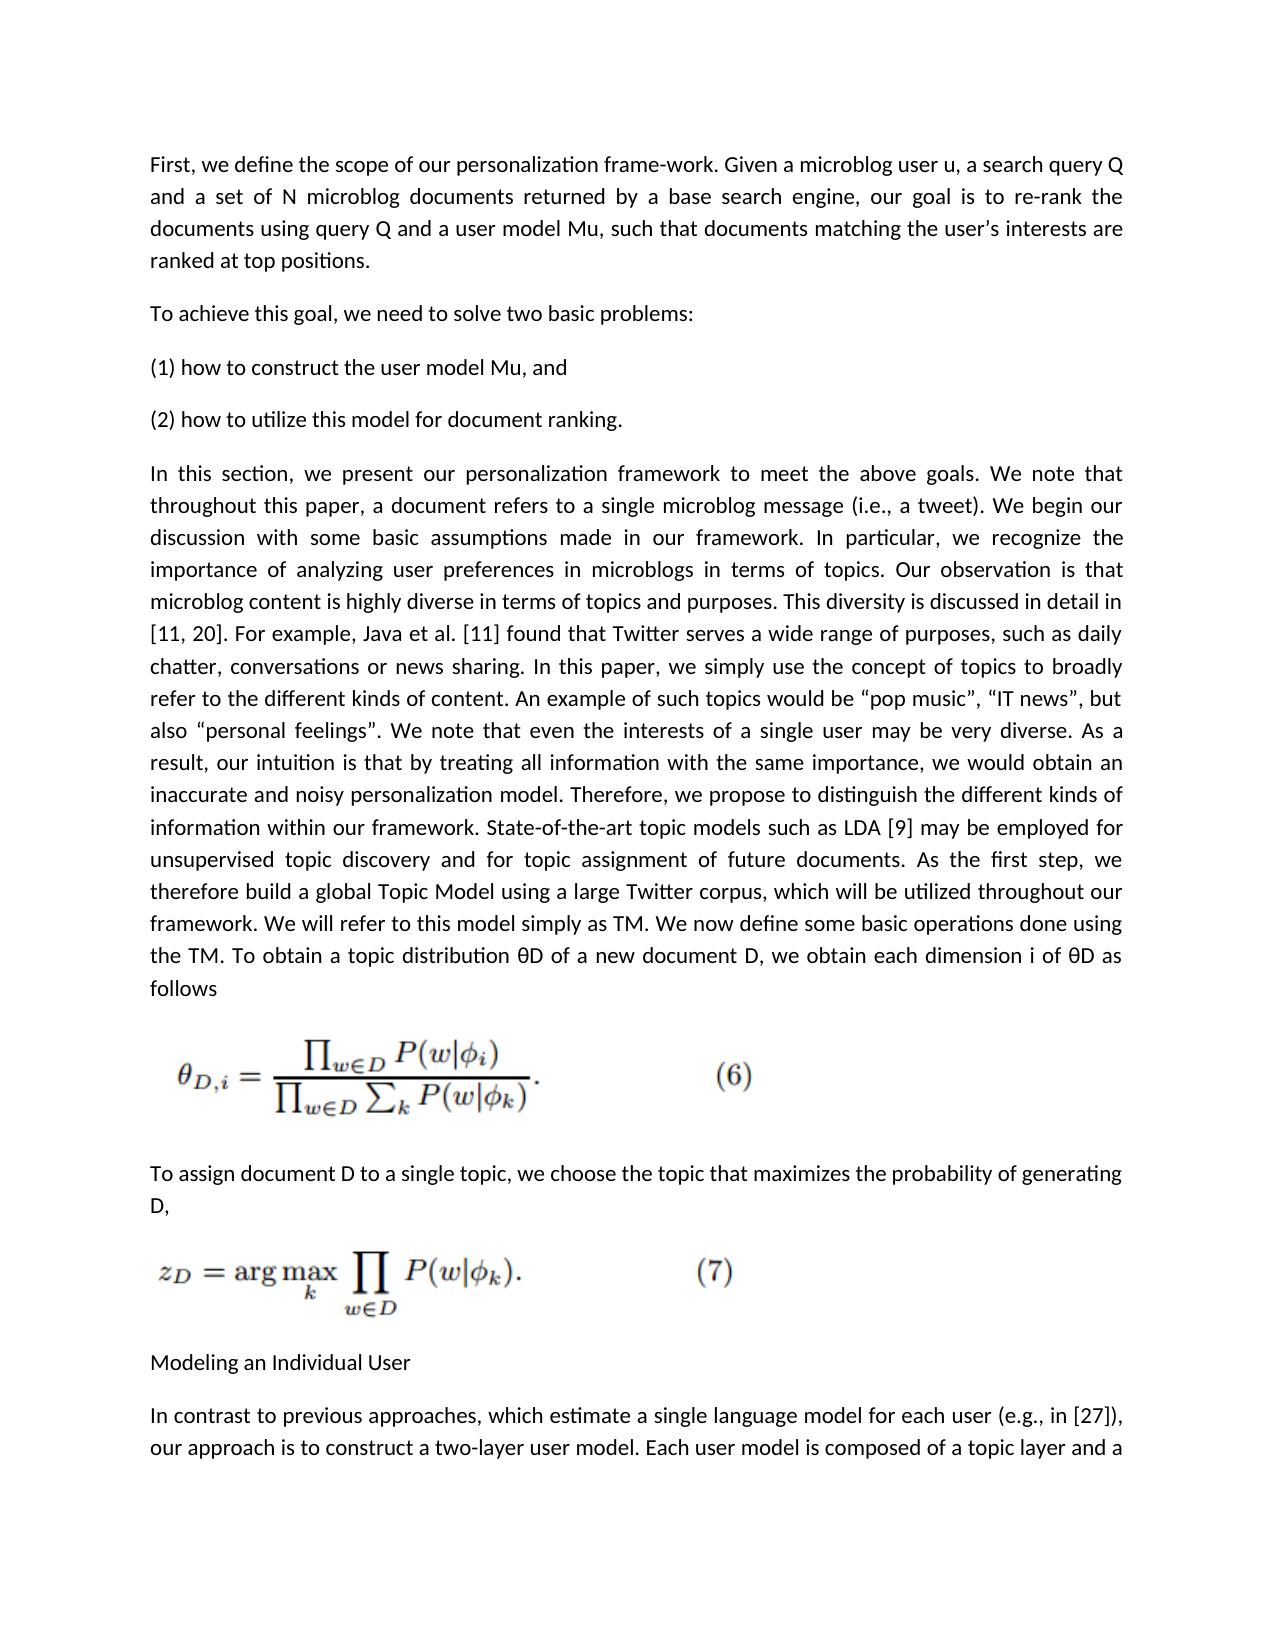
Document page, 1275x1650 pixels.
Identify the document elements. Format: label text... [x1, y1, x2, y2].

picture [150, 1026, 764, 1135]
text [150, 1401, 1125, 1461]
text First, we define the scope of our personalization frame-work. Given a microblog user u, a search query Q and a set of N microblog documents returned by a base search engine, our goal is to re-rank the documents using query Q and a user model Mu, such that documents matching the user’s interests are ranked at top positions. [150, 150, 1125, 274]
text In this section, we present our personalization framework to meet the above goals. We note that throughout this paper, a document refers to a single microblog message (i.e., a tweet). We begin our discussion with some basic assumptions made in our framework. In particular, we recognize the importance of analyzing user preferences in microblogs in terms of topics. Our observation is that microblog content is highly diverse in terms of topics and purposes. This diversity is discussed in detail in [11, 20]. For example, Java et al. [11] found that Twitter serves a wide range of purposes, such as daily chatter, conversations or news sharing. In this paper, we simply use the concept of topics to broadly refer to the different kinds of content. An example of such topics would be “pop music”, “IT news”, but also “personal feelings”. We note that even the interests of a single user may be very diverse. As a result, our intuition is that by treating all information with the same importance, we would obtain an inaccurate and noisy personalization model. Therefore, we propose to distinguish the different kinds of information within our framework. State-of-the-art topic models such as LDA [9] may be employed for unsupervised topic discovery and for topic assignment of future documents. As the first step, we therefore build a global Topic Model using a large Twitter corpus, which will be utilized throughout our framework. We will refer to this model simply as TM. We now define some basic operations done using the TM. To obtain a topic distribution θD of a new document D, we obtain each dimension i of θD as follows [150, 459, 1125, 1002]
picture [150, 1244, 755, 1323]
text (1) how to construct the user model Mu, and [150, 353, 1125, 381]
text (2) how to utilize this model for document ranking. [150, 406, 1125, 434]
text Modeling an Individual User [150, 1348, 1125, 1376]
text To achieve this goal, we need to solve two basic problems: [150, 299, 1125, 328]
text To assign document D to a single topic, we choose the topic that maximizes the probability of generating D, [150, 1159, 1125, 1220]
